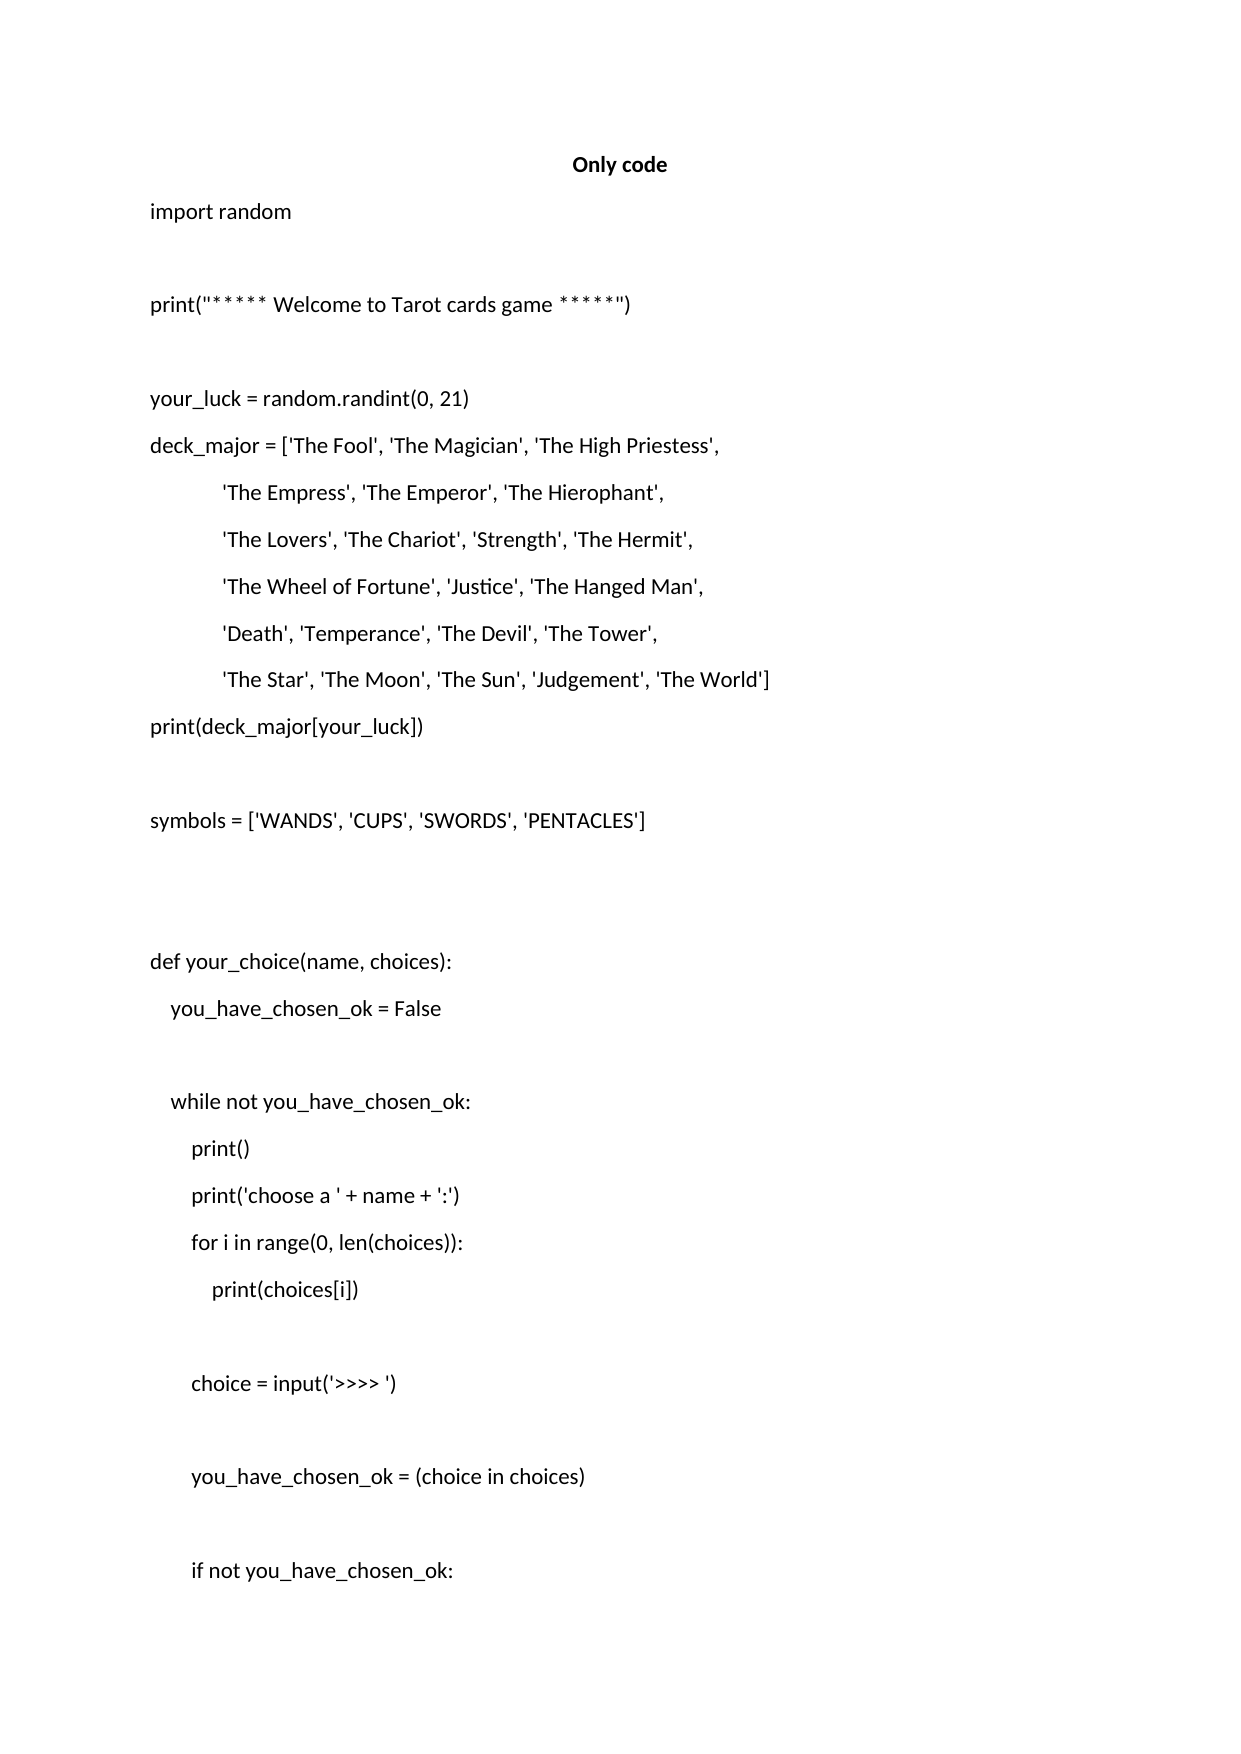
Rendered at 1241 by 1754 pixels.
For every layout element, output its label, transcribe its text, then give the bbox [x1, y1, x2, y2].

text while not you_have_chosen_ok: [150, 1087, 1090, 1116]
text your_luck = random.randint(0, 21) [150, 384, 1090, 412]
text for i in range(0, len(choices)): [150, 1228, 1090, 1256]
text print('choose a ' + name + ':') [150, 1181, 1090, 1209]
text 'The Empress', 'The Emperor', 'The Hierophant', [150, 478, 1090, 506]
text 'The Lovers', 'The Chariot', 'Strength', 'The Hermit', [150, 525, 1090, 553]
text print(choices[i]) [150, 1275, 1090, 1303]
text Only code [150, 150, 1090, 178]
text 'The Wheel of Fortune', 'Justice', 'The Hanged Man', [150, 572, 1090, 600]
text import random [150, 197, 1090, 225]
text print("***** Welcome to Tarot cards game *****") [150, 291, 1090, 319]
text symbols = ['WANDS', 'CUPS', 'SWORDS', 'PENTACLES'] [150, 806, 1090, 834]
text def your_choice(name, choices): [150, 947, 1090, 975]
text 'The Star', 'The Moon', 'The Sun', 'Judgement', 'The World'] [150, 666, 1090, 694]
text choice = input('>>>> ') [150, 1369, 1090, 1397]
text print(deck_major[your_luck]) [150, 712, 1090, 741]
text 'Death', 'Temperance', 'The Devil', 'The Tower', [150, 619, 1090, 647]
text if not you_have_chosen_ok: [150, 1556, 1090, 1584]
text you_have_chosen_ok = (choice in choices) [150, 1462, 1090, 1491]
text print() [150, 1134, 1090, 1162]
text you_have_chosen_ok = False [150, 994, 1090, 1022]
text deck_major = ['The Fool', 'The Magician', 'The High Priestess', [150, 431, 1090, 459]
